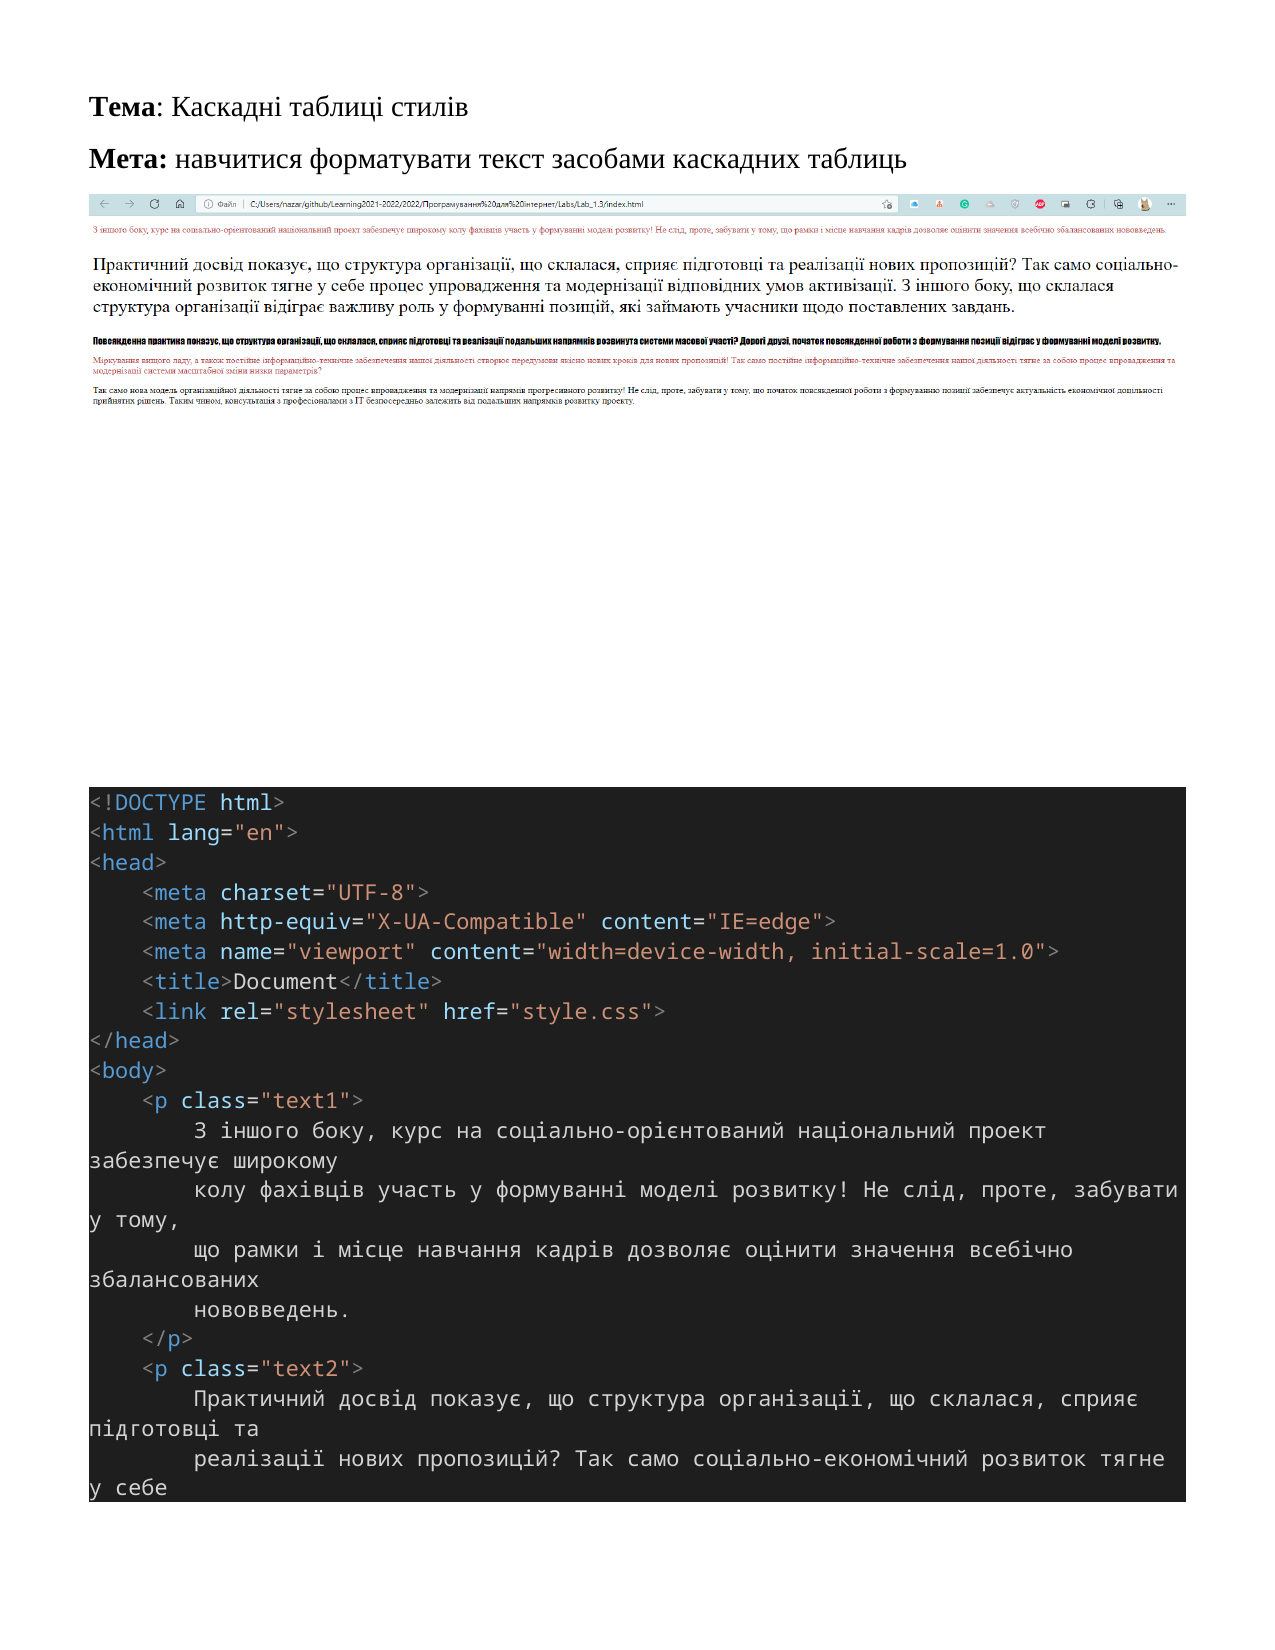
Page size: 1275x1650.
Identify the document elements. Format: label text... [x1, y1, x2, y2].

text <meta name="viewport" content="width=device-width, initial-scale=1.0"> [89, 936, 1186, 966]
text <meta charset="UTF-8"> [89, 876, 1186, 906]
text Тема: Каскадні таблиці стилів [89, 89, 1186, 122]
text </head> [89, 1025, 1186, 1055]
text реалізації нових пропозицій? Так само соціально-економічний розвиток тягне у себе [89, 1442, 1186, 1502]
text <meta http-equiv="X-UA-Compatible" content="IE=edge"> [89, 906, 1186, 936]
text <title>Document</title> [89, 966, 1186, 996]
text <body> [89, 1055, 1186, 1085]
text колу фахівців участь у формуванні моделі розвитку! Не слід, проте, забувати у тому, [89, 1174, 1186, 1234]
text що рамки і місце навчання кадрів дозволяє оцінити значення всебічно збалансованих [89, 1234, 1186, 1293]
text Мета: навчитися форматувати текст засобами каскадних таблиць [89, 141, 1186, 175]
text <html lang="en"> [89, 817, 1186, 847]
text Практичний досвід показує, що структура організації, що склалася, сприяє підготовці та [89, 1383, 1186, 1442]
text <link rel="stylesheet" href="style.css"> [89, 996, 1186, 1025]
text </p> [89, 1323, 1186, 1353]
text нововведень. [89, 1293, 1186, 1323]
picture [88, 194, 1187, 769]
text З іншого боку, курс на соціально-орієнтований національний проект забезпечує широкому [89, 1115, 1186, 1174]
text <p class="text2"> [89, 1353, 1186, 1383]
text <p class="text1"> [89, 1085, 1186, 1115]
text <head> [89, 847, 1186, 876]
text <!DOCTYPE html> [89, 787, 1186, 817]
